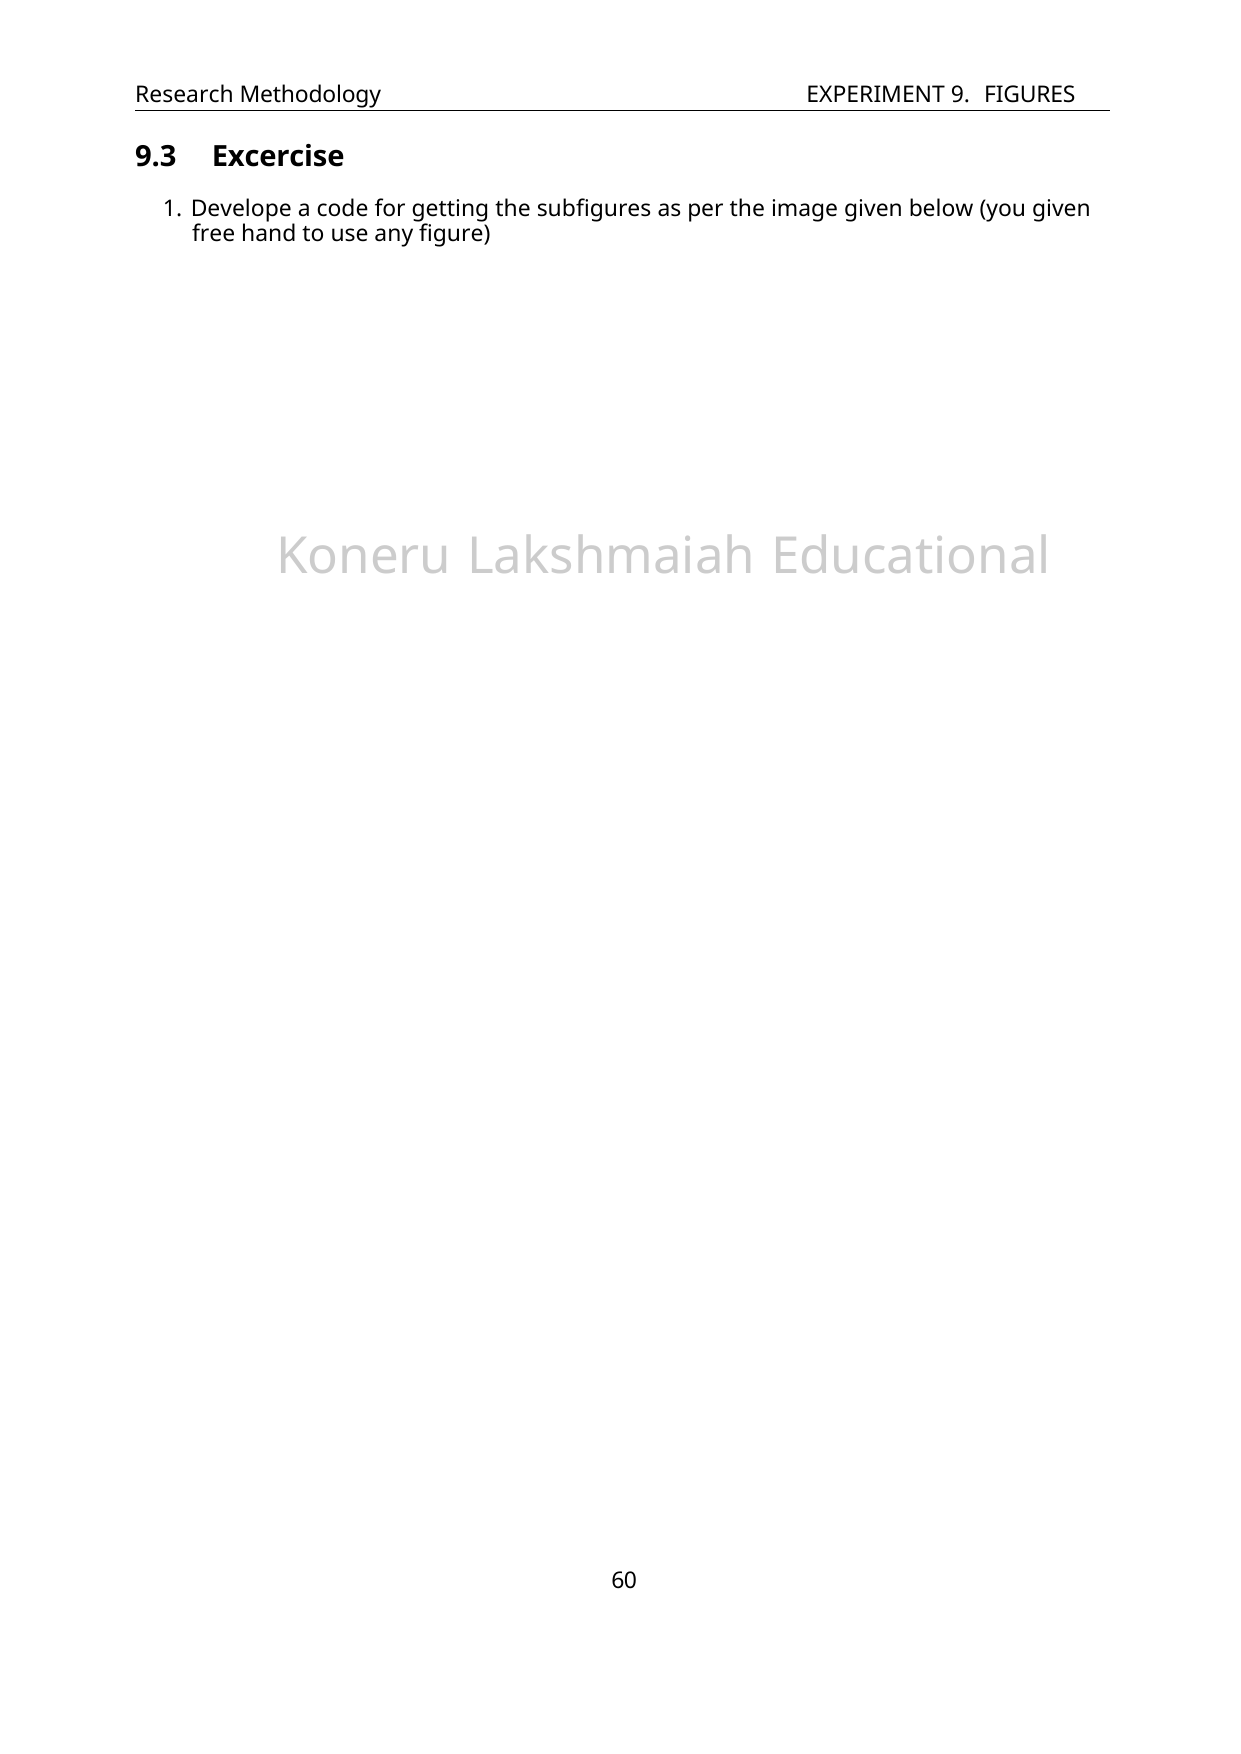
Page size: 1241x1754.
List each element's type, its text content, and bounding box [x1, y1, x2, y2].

text Research Methodology EXPERIMENT 9. FIGURES [135, 77, 1240, 108]
subtitle Excercise [135, 135, 1240, 175]
text 1. Develope a code for getting the subfigures as per the image given below (you given free hand to use any figure) [163, 195, 1100, 248]
